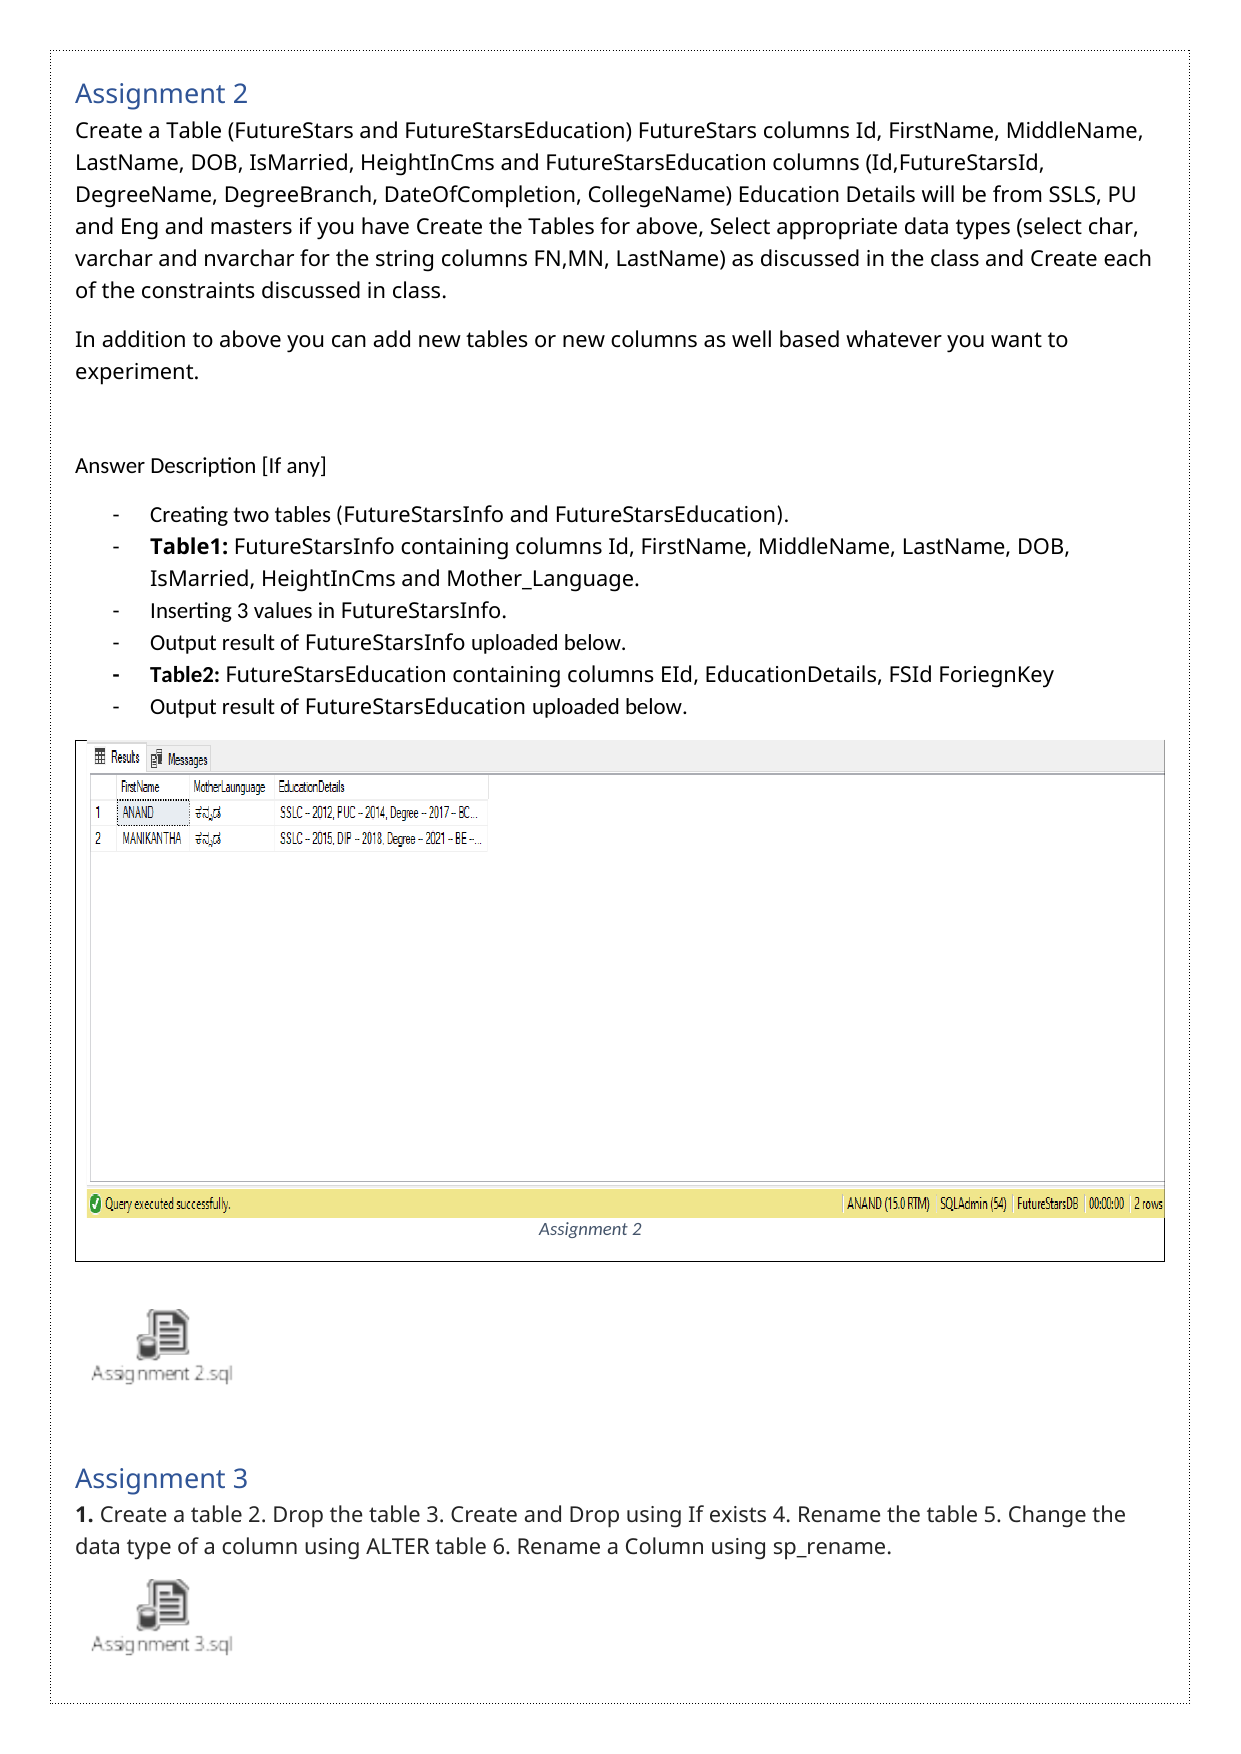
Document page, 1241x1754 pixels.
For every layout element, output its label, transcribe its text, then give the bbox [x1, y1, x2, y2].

list Table2: FutureStarsEducation containing columns EId, EducationDetails, FSId ForiegnKey [112, 659, 1165, 689]
list Creating two tables (FutureStarsInfo and FutureStarsEducation). [112, 498, 1165, 528]
text In addition to above you can add new tables or new columns as well based whatever you want to experiment. [75, 324, 1165, 386]
list Output result of FutureStarsEducation uploaded below. [112, 691, 1165, 721]
subtitle Assignment 2 [75, 75, 1165, 112]
text Create a Table (FutureStars and FutureStarsEducation) FutureStars columns Id, FirstName, MiddleName, LastName, DOB, IsMarried, HeightInCms and FutureStarsEducation columns (Id,FutureStarsId, DegreeName, DegreeBranch, DateOfCompletion, CollegeName) Education Details will be from SSLS, PU and Eng and masters if you have Create the Tables for above, Select appropriate data types (select char, varchar and nvarchar for the string columns FN,MN, LastName) as discussed in the class and Create each of the constraints discussed in class. [75, 115, 1165, 305]
text Answer Description [If any] [75, 452, 1165, 480]
picture [86, 740, 1165, 1218]
list Table1: FutureStarsInfo containing columns Id, FirstName, MiddleName, LastName, DOB, IsMarried, HeightInCms and Mother_Language. [112, 531, 1165, 592]
table_header Assignment 2 [76, 741, 1164, 1261]
list Inserting 3 values in FutureStarsInfo. [112, 595, 1165, 624]
text 1. Create a table 2. Drop the table 3. Create and Drop using If exists 4. Rename the table 5. Change the data type of a column using ALTER table 6. Rename a Column using sp_rename. [75, 1499, 1165, 1561]
subtitle Assignment 3 [75, 1459, 1165, 1496]
list Output result of FutureStarsInfo uploaded below. [112, 627, 1165, 657]
